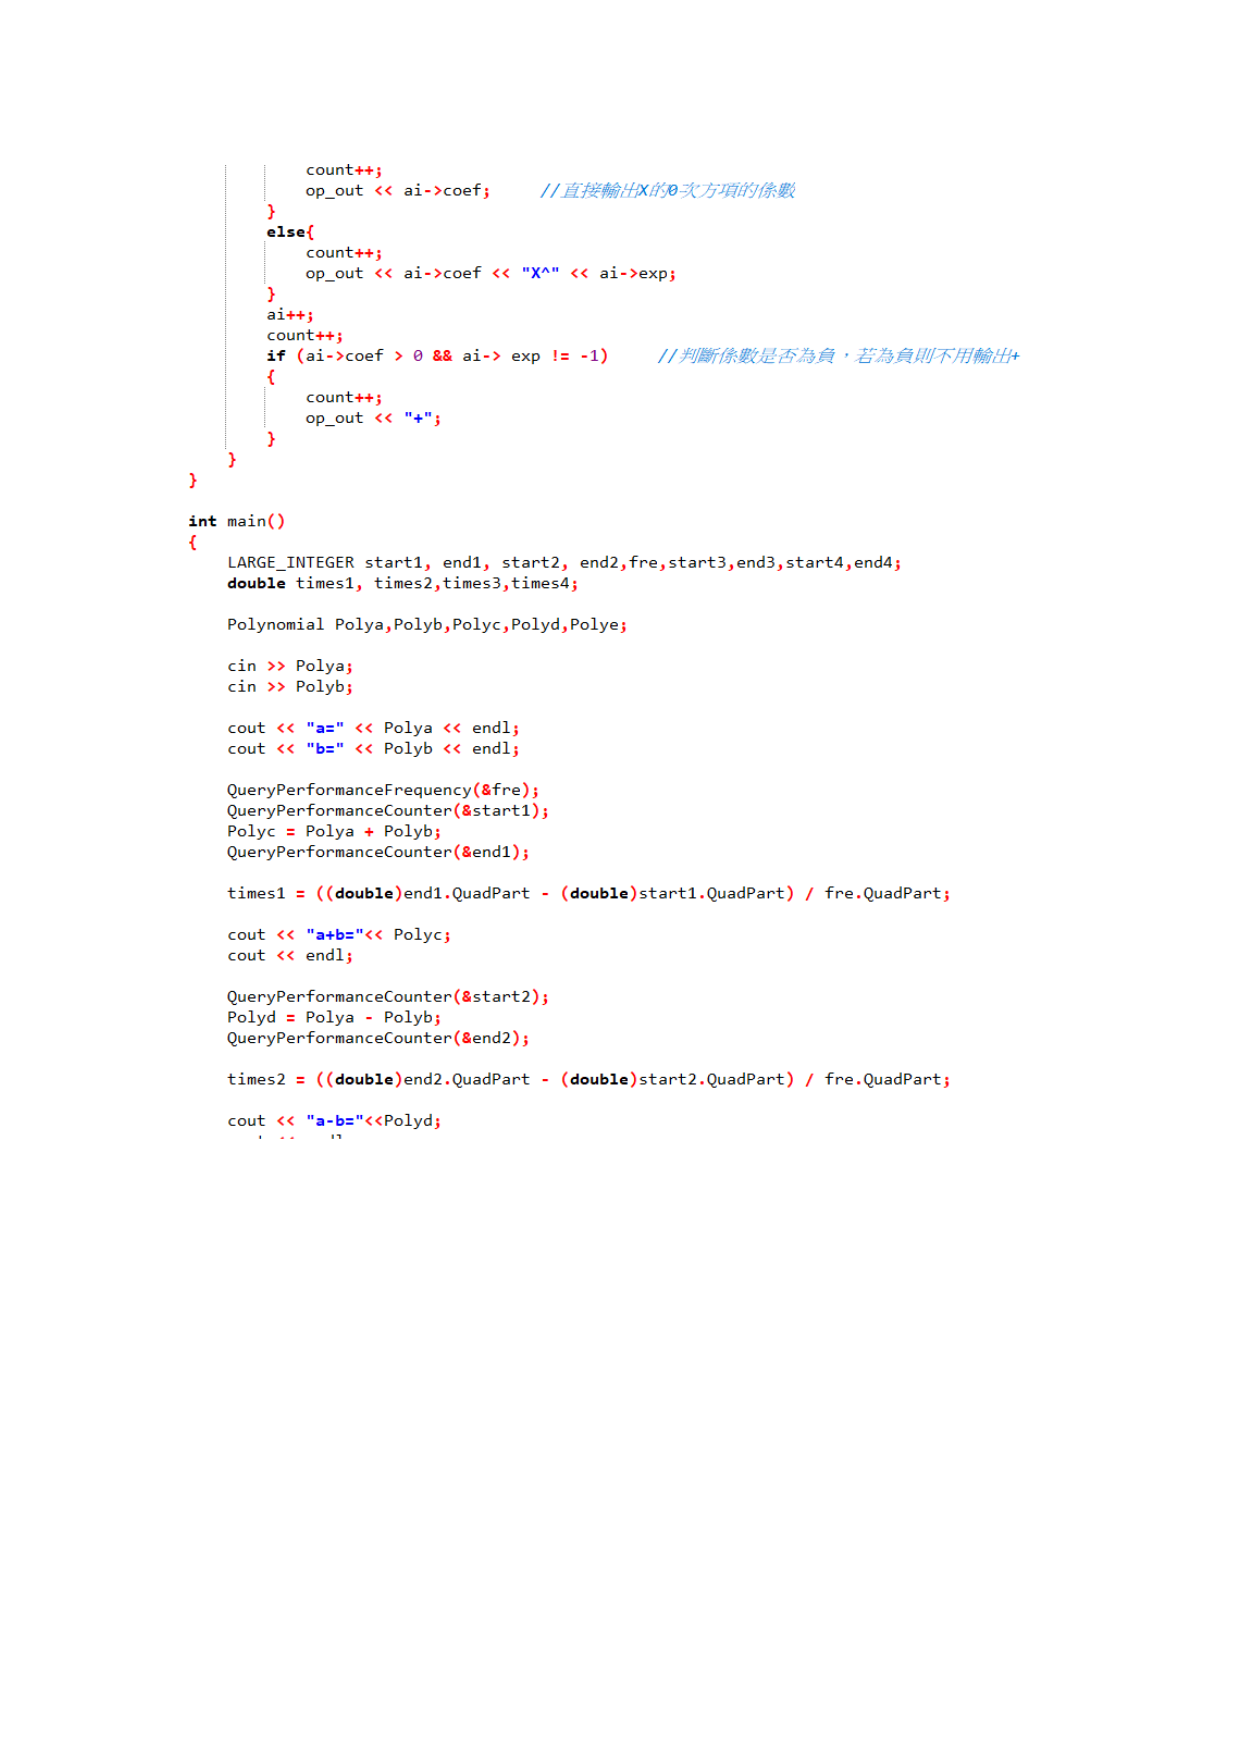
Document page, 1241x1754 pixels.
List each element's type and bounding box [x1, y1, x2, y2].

picture [187, 164, 1053, 1140]
